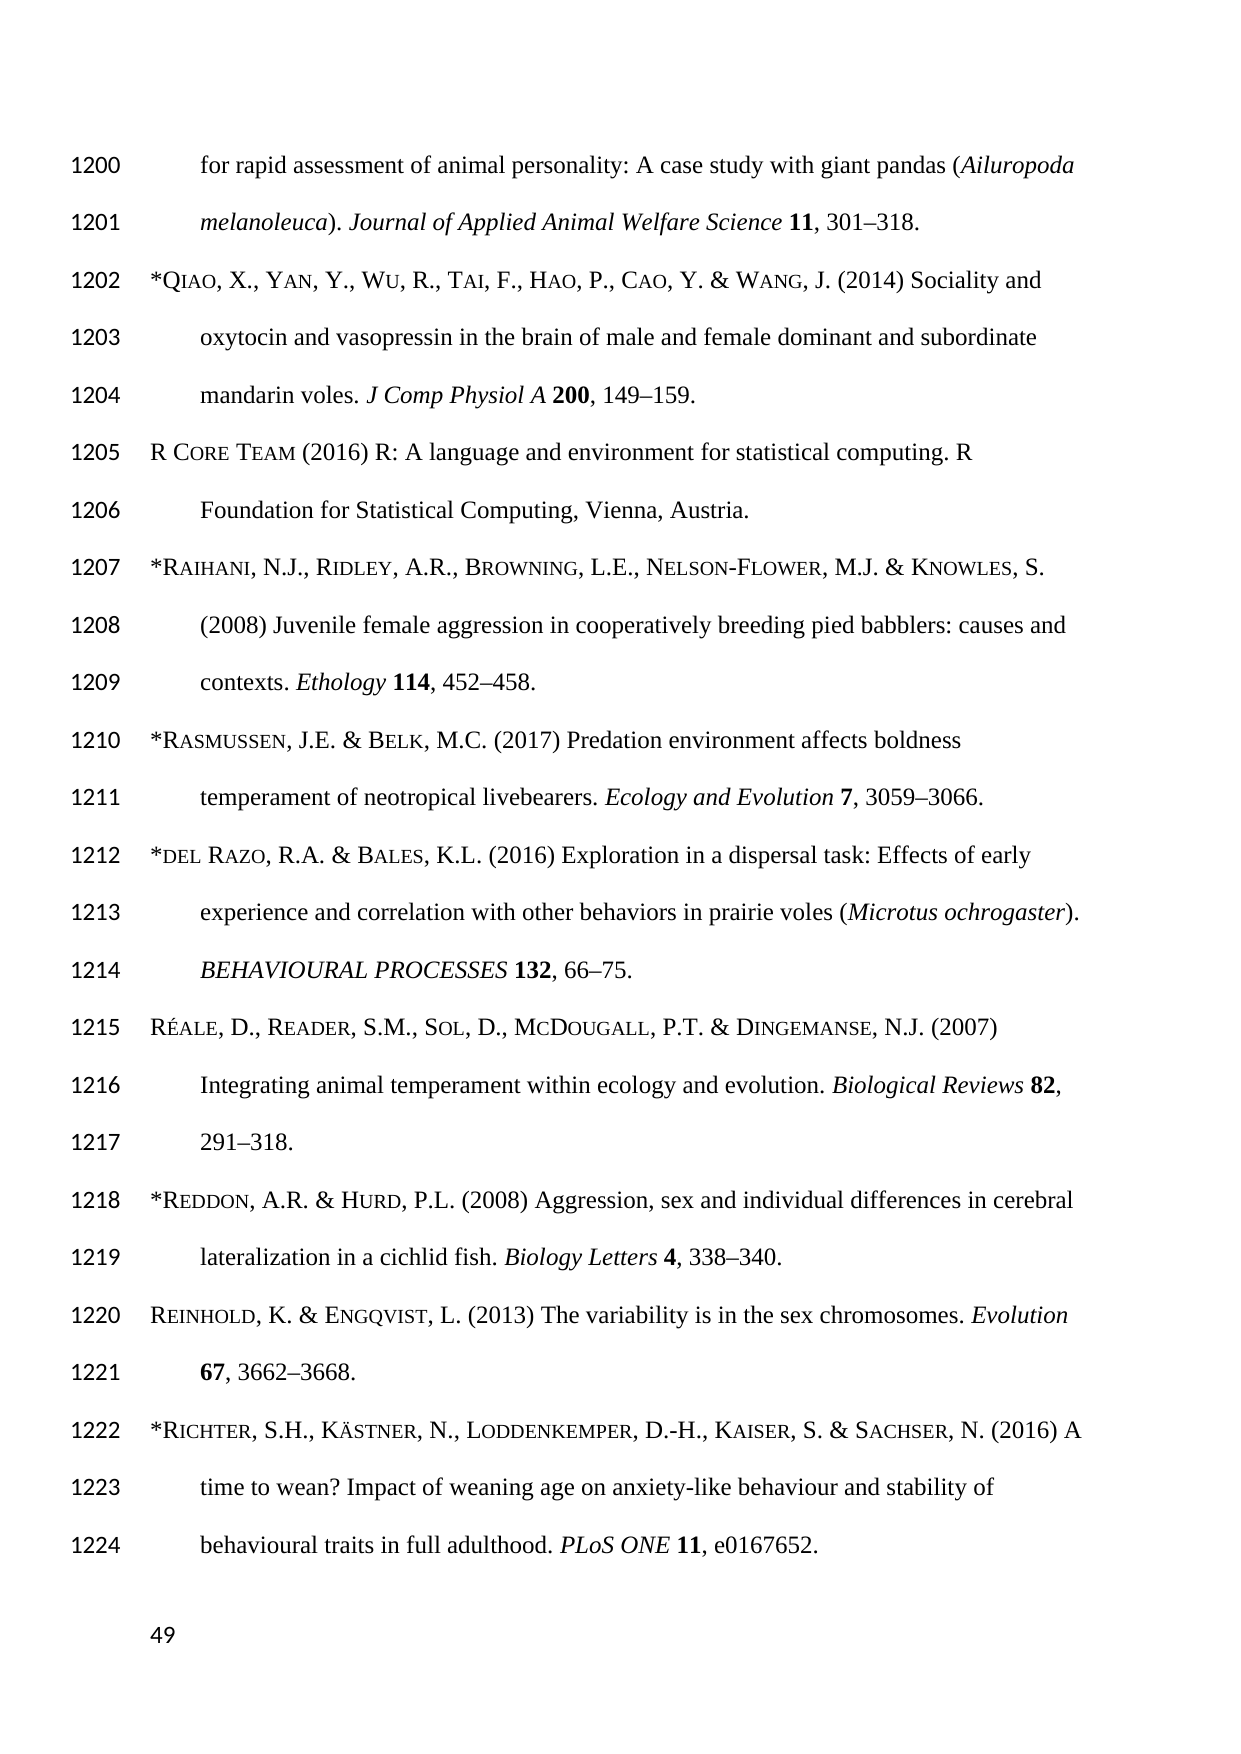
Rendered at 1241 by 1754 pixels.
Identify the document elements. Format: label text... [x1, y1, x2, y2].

text *Raihani, N.J., Ridley, A.R., Browning, L.E., Nelson-Flower, M.J. & Knowles, S. (2008) Juvenile female aggression in cooperatively breeding pied babblers: causes and contexts. Ethology 114, 452–458. [150, 552, 1090, 696]
text R Core Team (2016) R: A language and environment for statistical computing. R Foundation for Statistical Computing, Vienna, Austria. [150, 437, 1090, 524]
text Reinhold, K. & Engqvist, L. (2013) The variability is in the sex chromosomes. Evolution 67, 3662–3668. [150, 1300, 1090, 1386]
text *Qiao, X., Yan, Y., Wu, R., Tai, F., Hao, P., Cao, Y. & Wang, J. (2014) Sociality and oxytocin and vasopressin in the brain of male and female dominant and subordinate mandarin voles. J Comp Physiol A 200, 149–159. [150, 265, 1090, 409]
text *Richter, S.H., Kästner, N., Loddenkemper, D.-H., Kaiser, S. & Sachser, N. (2016) A time to wean? Impact of weaning age on anxiety-like behaviour and stability of behavioural traits in full adulthood. PLoS ONE 11, e0167652. [150, 1415, 1090, 1559]
text *Rasmussen, J.E. & Belk, M.C. (2017) Predation environment affects boldness temperament of neotropical livebearers. Ecology and Evolution 7, 3059–3066. [150, 725, 1090, 811]
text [150, 150, 1090, 236]
text Réale, D., Reader, S.M., Sol, D., McDougall, P.T. & Dingemanse, N.J. (2007) Integrating animal temperament within ecology and evolution. Biological Reviews 82, 291–318. [150, 1012, 1090, 1156]
text *Reddon, A.R. & Hurd, P.L. (2008) Aggression, sex and individual differences in cerebral lateralization in a cichlid fish. Biology Letters 4, 338–340. [150, 1185, 1090, 1271]
text *del Razo, R.A. & Bales, K.L. (2016) Exploration in a dispersal task: Effects of early experience and correlation with other behaviors in prairie voles (Microtus ochrogaster). BEHAVIOURAL PROCESSES 132, 66–75. [150, 840, 1090, 984]
